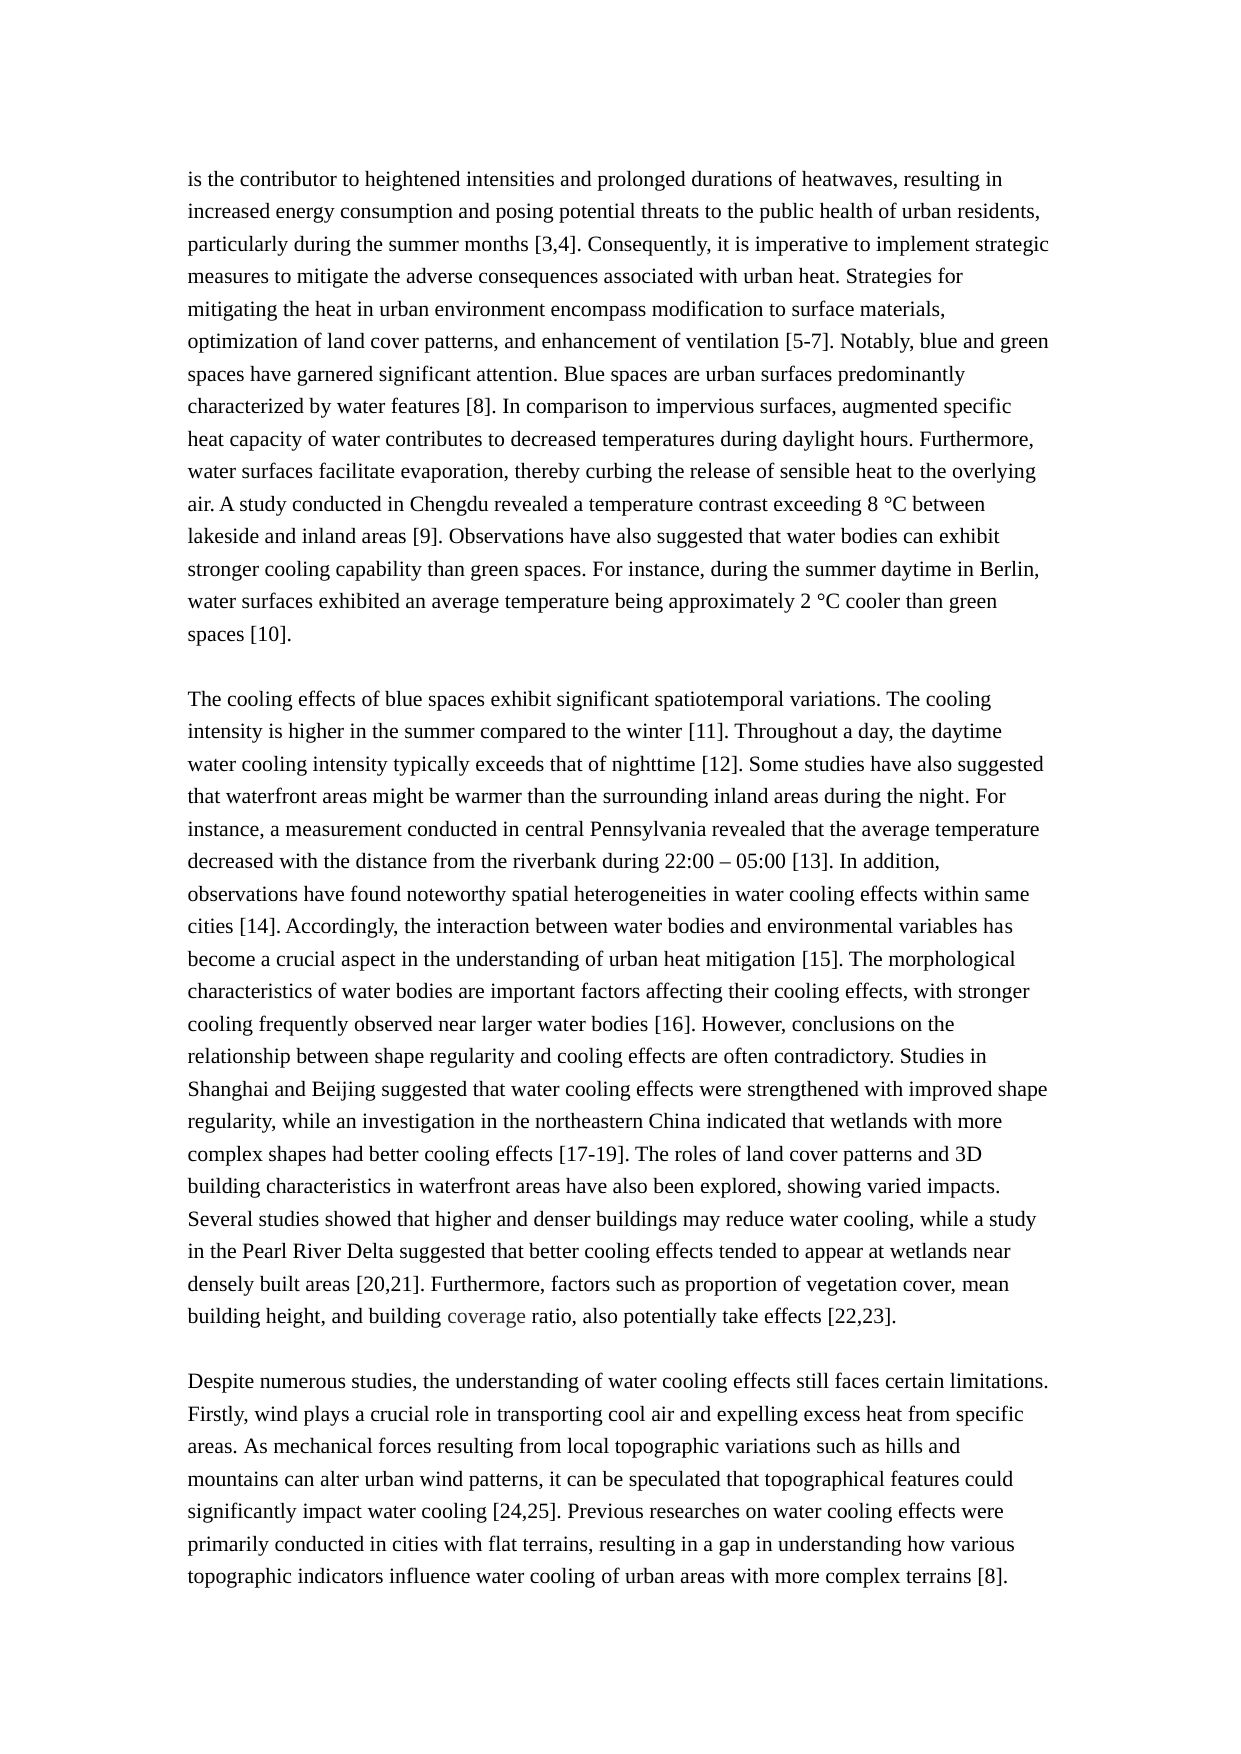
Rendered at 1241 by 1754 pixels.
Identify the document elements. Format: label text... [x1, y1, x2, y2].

text The cooling effects of blue spaces exhibit significant spatiotemporal variations. The cooling intensity is higher in the summer compared to the winter [11]. Throughout a day, the daytime water cooling intensity typically exceeds that of nighttime [12]. Some studies have also suggested that waterfront areas might be warmer than the surrounding inland areas during the night. For instance, a measurement conducted in central Pennsylvania revealed that the average temperature decreased with the distance from the riverbank during 22:00 – 05:00 [13]. In addition, observations have found noteworthy spatial heterogeneities in water cooling effects within same cities [14]. Accordingly, the interaction between water bodies and environmental variables has become a crucial aspect in the understanding of urban heat mitigation [15]. The morphological characteristics of water bodies are important factors affecting their cooling effects, with stronger cooling frequently observed near larger water bodies [16]. However, conclusions on the relationship between shape regularity and cooling effects are often contradictory. Studies in Shanghai and Beijing suggested that water cooling effects were strengthened with improved shape regularity, while an investigation in the northeastern China indicated that wetlands with more complex shapes had better cooling effects [17-19]. The roles of land cover patterns and 3D building characteristics in waterfront areas have also been explored, showing varied impacts. Several studies showed that higher and denser buildings may reduce water cooling, while a study in the Pearl River Delta suggested that better cooling effects tended to appear at wetlands near densely built areas [20,21]. Furthermore, factors such as proportion of vegetation cover, mean building height, and building coverage ratio, also potentially take effects [22,23]. [187, 682, 1053, 1332]
